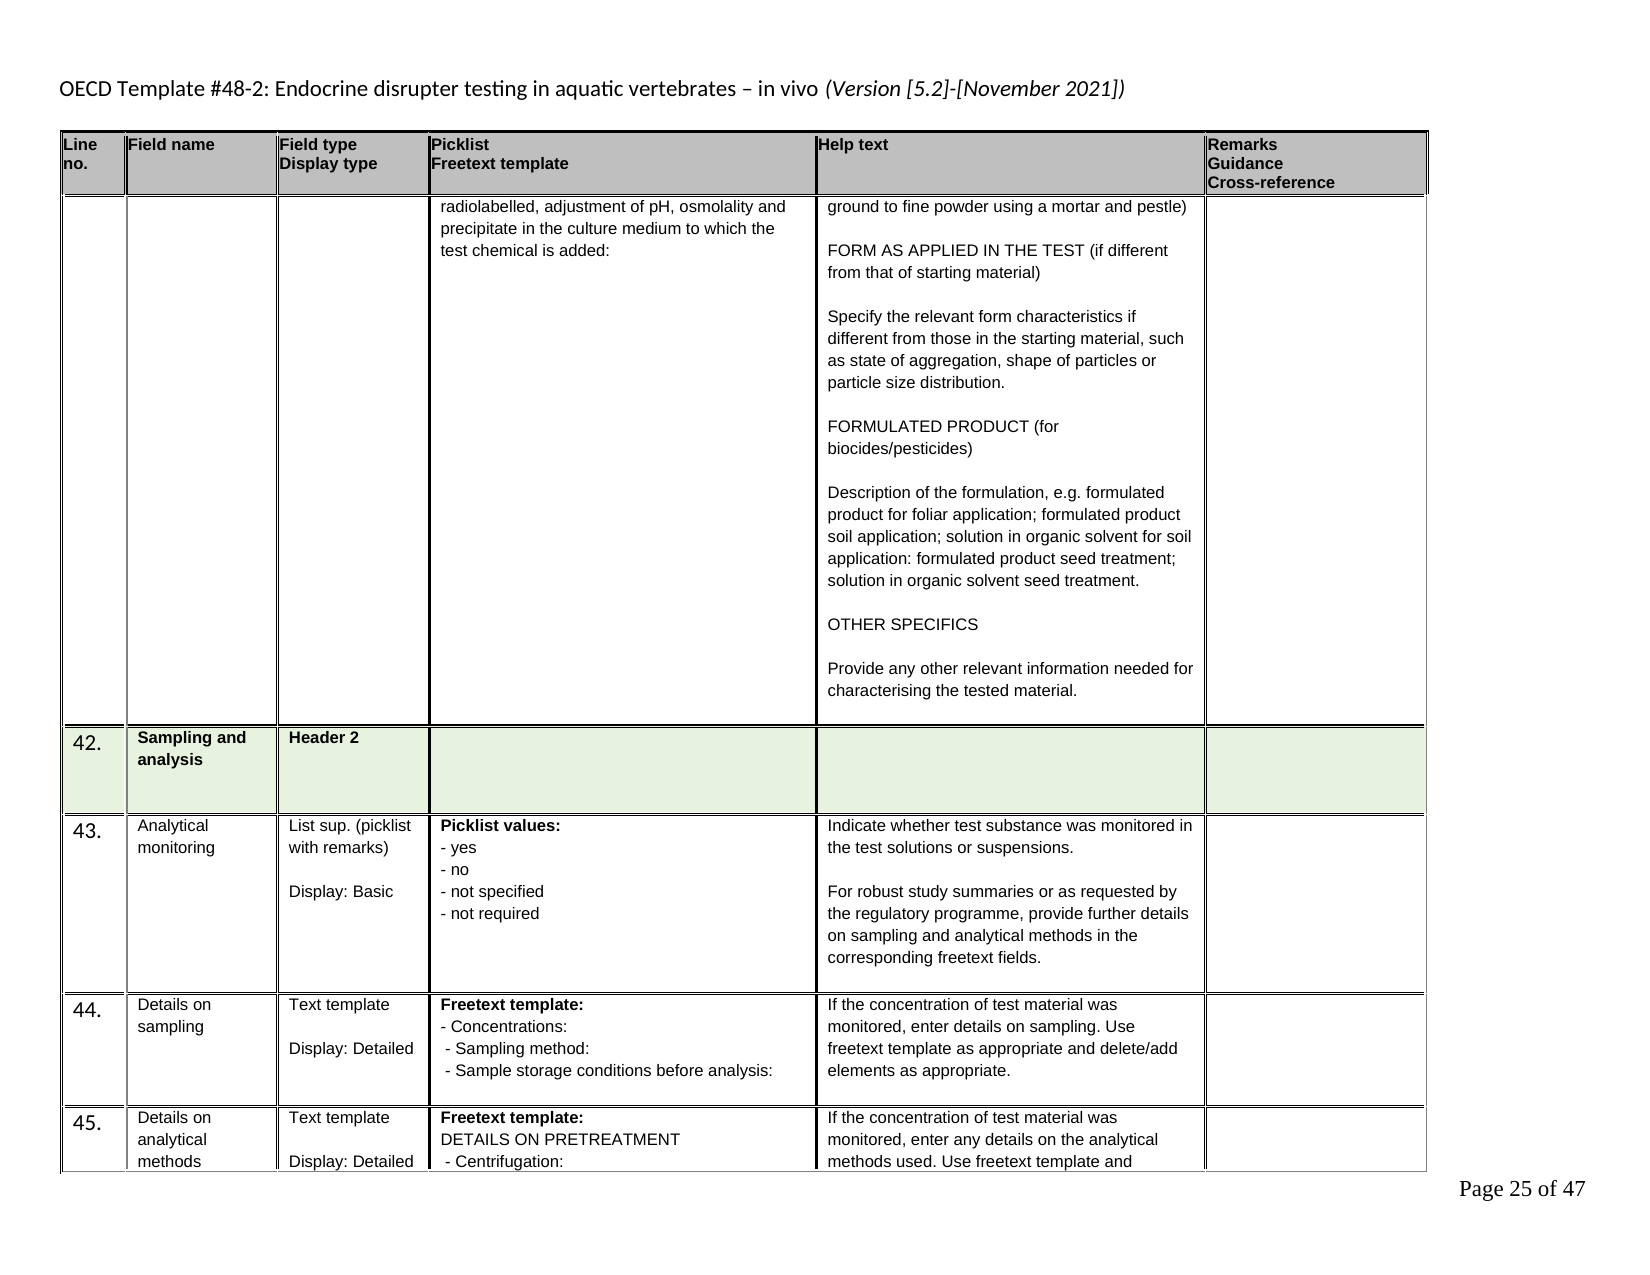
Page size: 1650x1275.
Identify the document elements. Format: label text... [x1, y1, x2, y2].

table_cell [1207, 724, 1426, 812]
table_header Help text [816, 133, 1206, 194]
table_cell Sampling and analysis [128, 728, 276, 812]
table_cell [818, 197, 1204, 724]
table_cell [63, 1105, 126, 1171]
table_cell [431, 728, 815, 812]
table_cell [279, 197, 428, 724]
table_header Picklist Freetext template [429, 133, 816, 194]
table_cell If the concentration of test material was monitored, enter details on sampling. Use freetext template as appropriate and delete/add elements as appropriate. [818, 995, 1204, 1104]
table_cell [61, 194, 126, 724]
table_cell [429, 1108, 816, 1171]
table_cell Text template Display: Detailed [278, 1108, 429, 1171]
table_cell [1207, 813, 1426, 991]
table_cell Details on sampling [128, 995, 276, 1104]
table_cell Picklist values: - yes - no - not specified - not required [431, 816, 815, 991]
table_cell Indicate whether test substance was monitored in the test solutions or suspensions. For robust study summaries or as requested by the regulatory programme, provide further details on sampling and analytical methods in the corresponding freetext fields. [818, 816, 1204, 991]
table_cell [63, 724, 124, 812]
table_cell Details on analytical methods [126, 1108, 277, 1171]
table_cell [63, 991, 124, 1104]
table_header Field type Display type [278, 132, 429, 194]
table_cell [63, 813, 124, 991]
table_cell Header 2 [279, 728, 428, 812]
table_cell List sup. (picklist with remarks) Display: Basic [279, 816, 428, 991]
table_cell Text template Display: Detailed [279, 995, 428, 1104]
table_cell [818, 728, 1204, 812]
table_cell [128, 197, 276, 724]
table_header Remarks Guidance Cross-reference [1206, 133, 1426, 194]
table_cell [1206, 194, 1427, 724]
table_cell [1207, 991, 1426, 1104]
table_cell Freetext template: - Concentrations: - Sampling method: - Sample storage conditions before analysis: [431, 995, 815, 1104]
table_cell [816, 1108, 1206, 1171]
table_cell [1206, 1105, 1426, 1171]
table_header Line no. [63, 132, 126, 194]
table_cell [431, 197, 815, 724]
table_cell Analytical monitoring [128, 816, 276, 991]
table_header Field name [126, 133, 277, 194]
